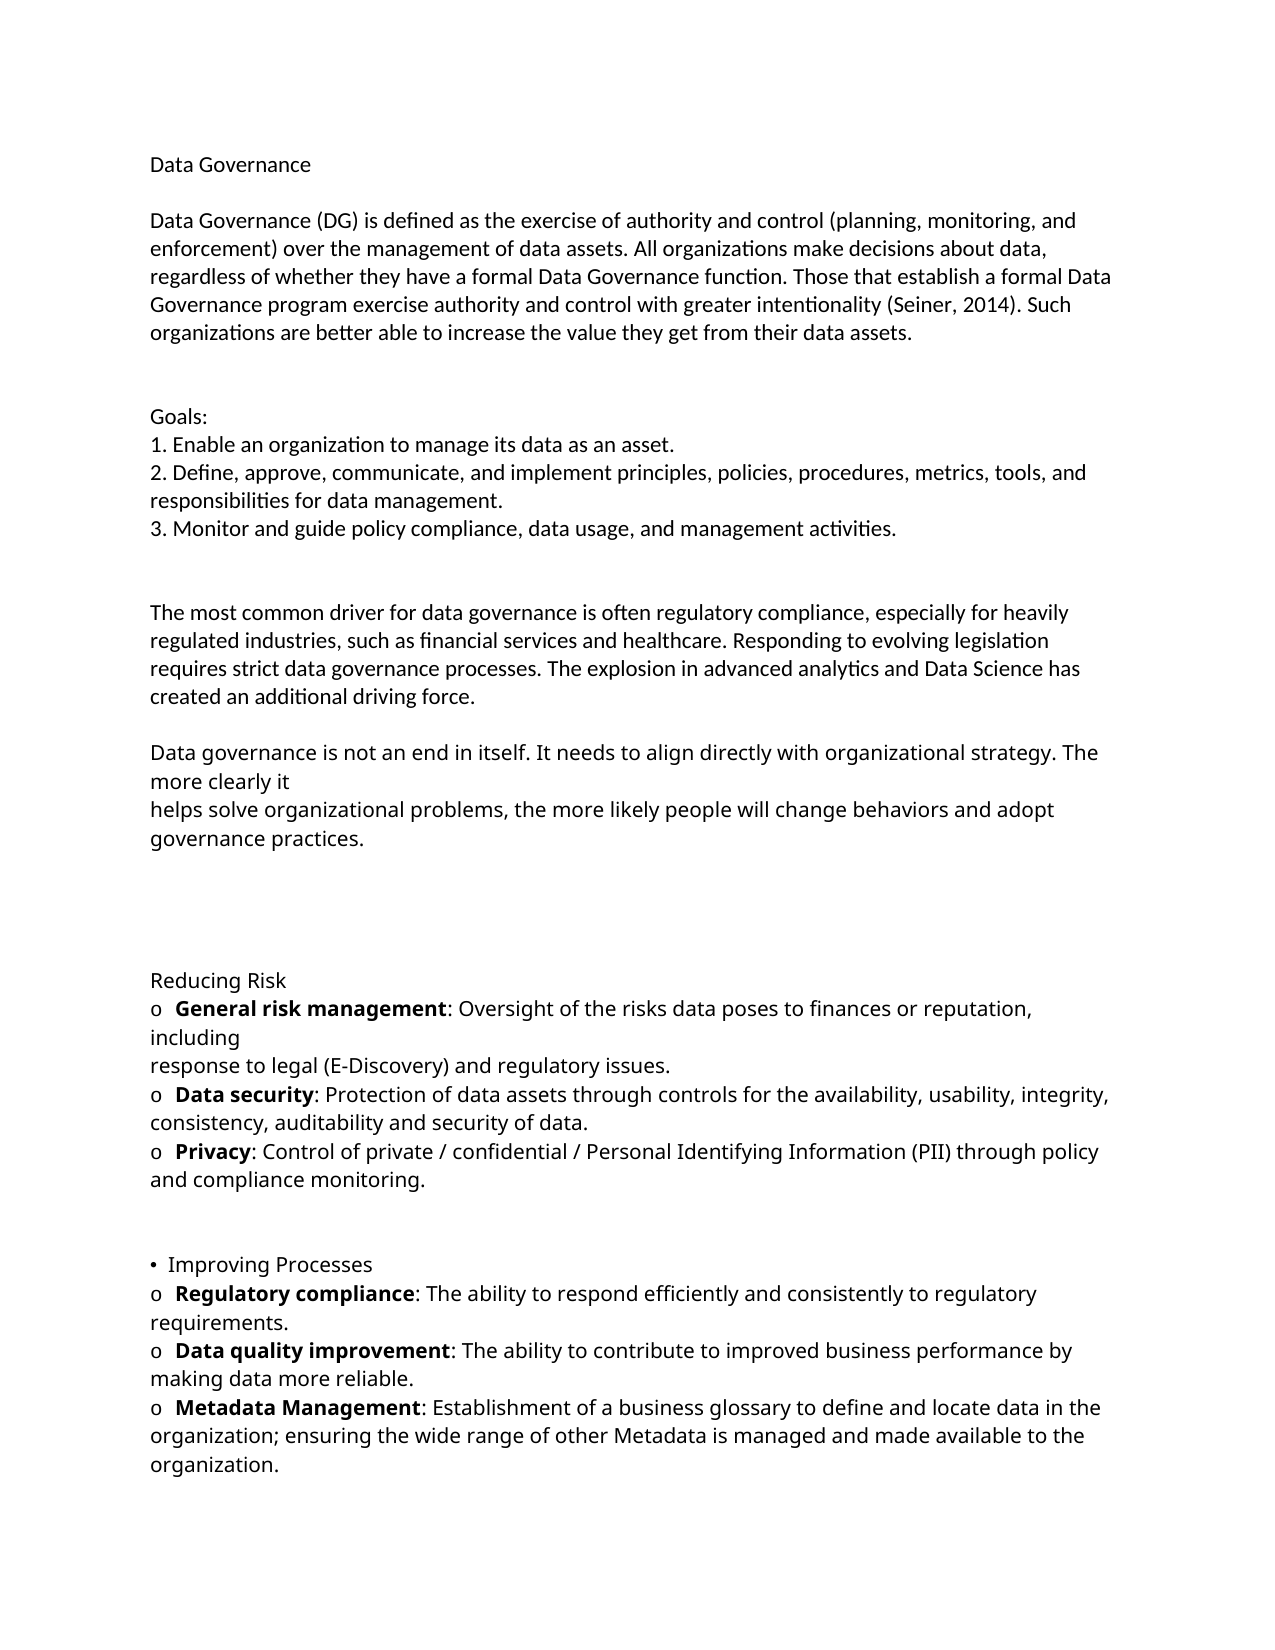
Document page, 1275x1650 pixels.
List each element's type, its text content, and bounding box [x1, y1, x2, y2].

text and compliance monitoring. [150, 1165, 1125, 1194]
text Goals: [150, 402, 1125, 430]
text consistency, auditability and security of data. [150, 1108, 1125, 1137]
text The most common driver for data governance is often regulatory compliance, especially for heavily regulated industries, such as financial services and healthcare. Responding to evolving legislation requires strict data governance processes. The explosion in advanced analytics and Data Science has created an additional driving force. [150, 598, 1125, 710]
text Governance program exercise authority and control with greater intentionality (Seiner, 2014). Such organizations are better able to increase the value they get from their data assets. [150, 290, 1125, 346]
text helps solve organizational problems, the more likely people will change behaviors and adopt governance practices. [150, 795, 1125, 852]
text making data more reliable. [150, 1364, 1125, 1393]
text o General risk management: Oversight of the risks data poses to finances or reputation, including [150, 994, 1125, 1051]
text o Privacy: Control of private / confidential / Personal Identifying Information (PII) through policy [150, 1137, 1125, 1165]
text Data Governance (DG) is defined as the exercise of authority and control (planning, monitoring, and [150, 206, 1125, 234]
text Data governance is not an end in itself. It needs to align directly with organizational strategy. The more clearly it [150, 738, 1125, 795]
text organization; ensuring the wide range of other Metadata is managed and made available to the [150, 1422, 1125, 1450]
text regardless of whether they have a formal Data Governance function. Those that establish a formal Data [150, 262, 1125, 290]
text o Data security: Protection of data assets through controls for the availability, usability, integrity, [150, 1080, 1125, 1108]
text Data Governance [150, 150, 1125, 178]
text 3. Monitor and guide policy compliance, data usage, and management activities. [150, 514, 1125, 542]
text responsibilities for data management. [150, 486, 1125, 514]
text Reducing Risk [150, 966, 1125, 994]
text requirements. [150, 1308, 1125, 1336]
text 1. Enable an organization to manage its data as an asset. [150, 430, 1125, 458]
text enforcement) over the management of data assets. All organizations make decisions about data, [150, 234, 1125, 262]
text 2. Define, approve, communicate, and implement principles, policies, procedures, metrics, tools, and [150, 458, 1125, 486]
text o Regulatory compliance: The ability to respond efficiently and consistently to regulatory [150, 1279, 1125, 1308]
text response to legal (E-Discovery) and regulatory issues. [150, 1051, 1125, 1080]
text o Metadata Management: Establishment of a business glossary to define and locate data in the [150, 1393, 1125, 1422]
text organization. [150, 1450, 1125, 1478]
text • Improving Processes [150, 1251, 1125, 1279]
text o Data quality improvement: The ability to contribute to improved business performance by [150, 1336, 1125, 1364]
